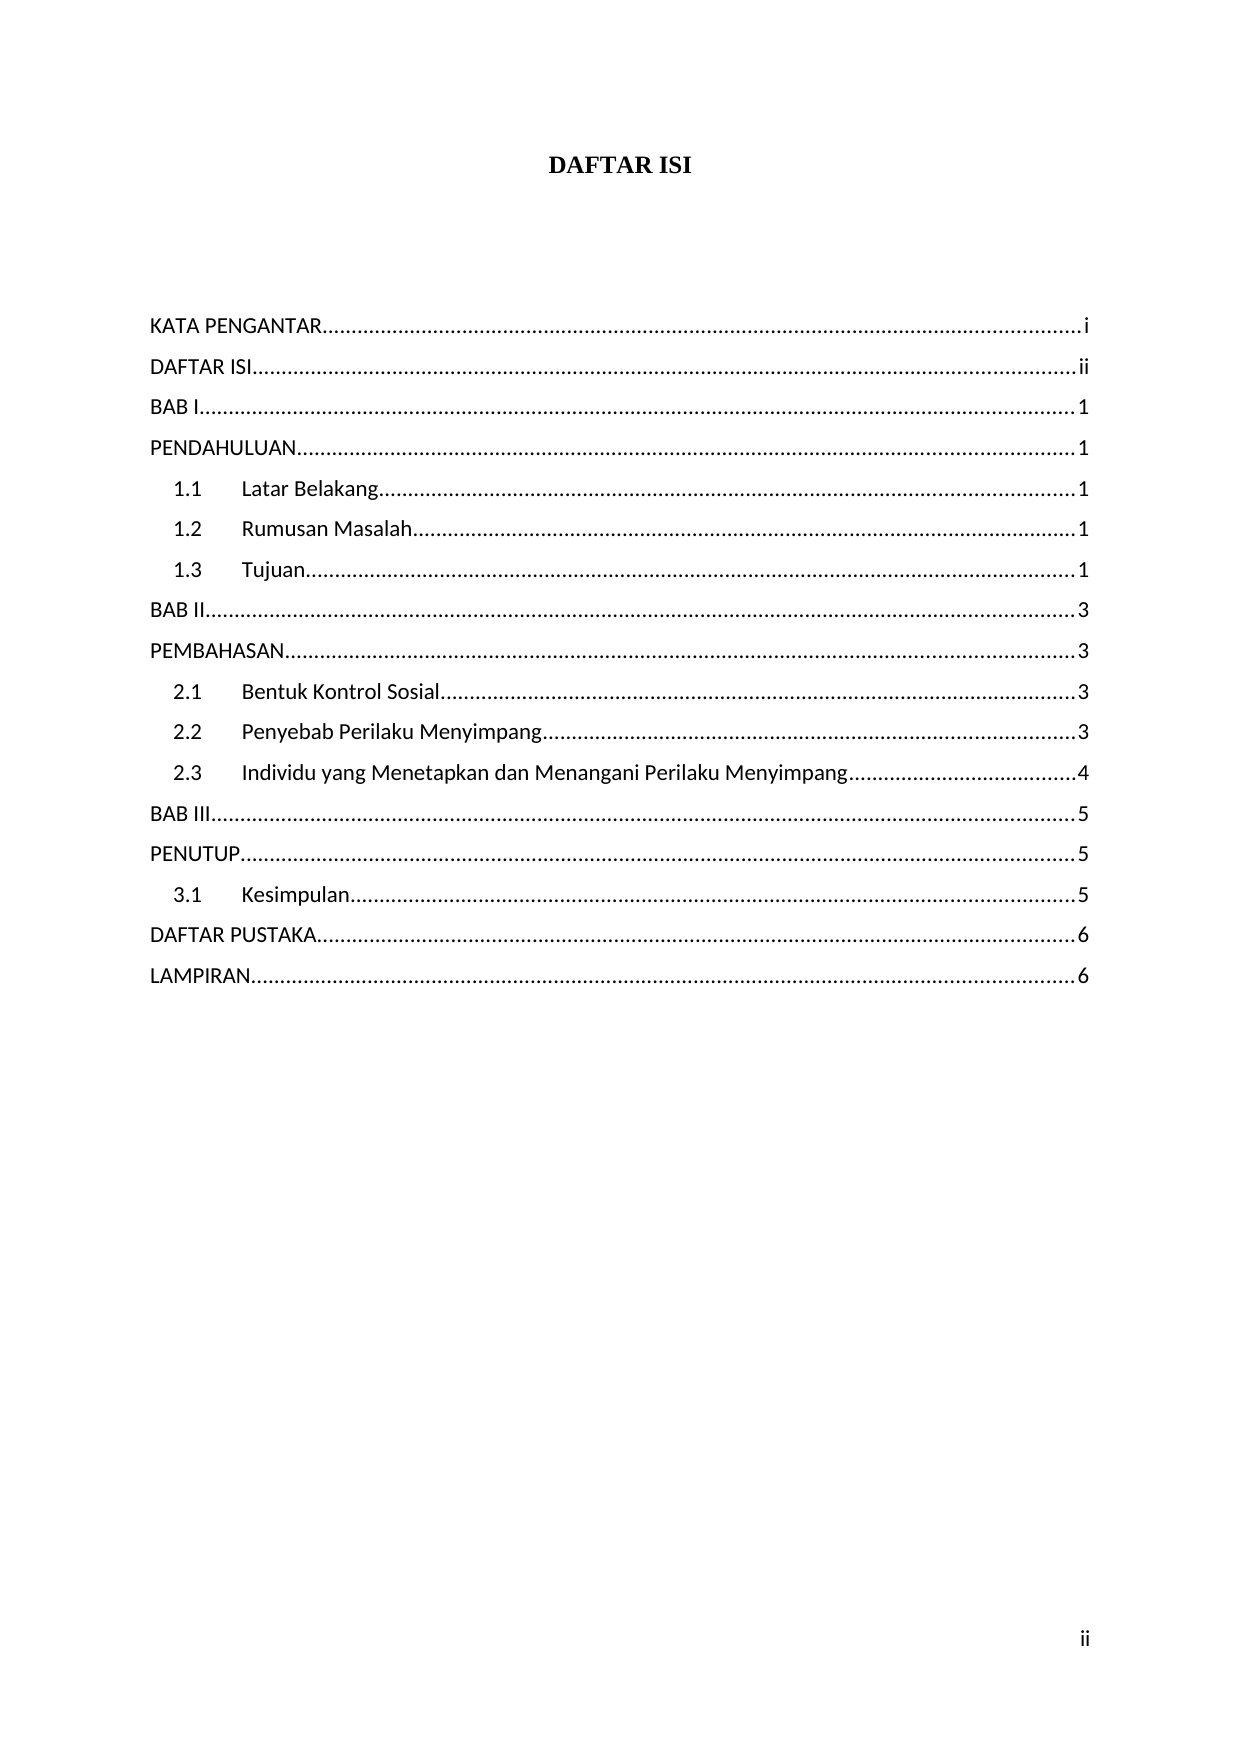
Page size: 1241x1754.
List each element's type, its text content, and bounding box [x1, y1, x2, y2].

subtitle DAFTAR ISI [150, 150, 1090, 179]
